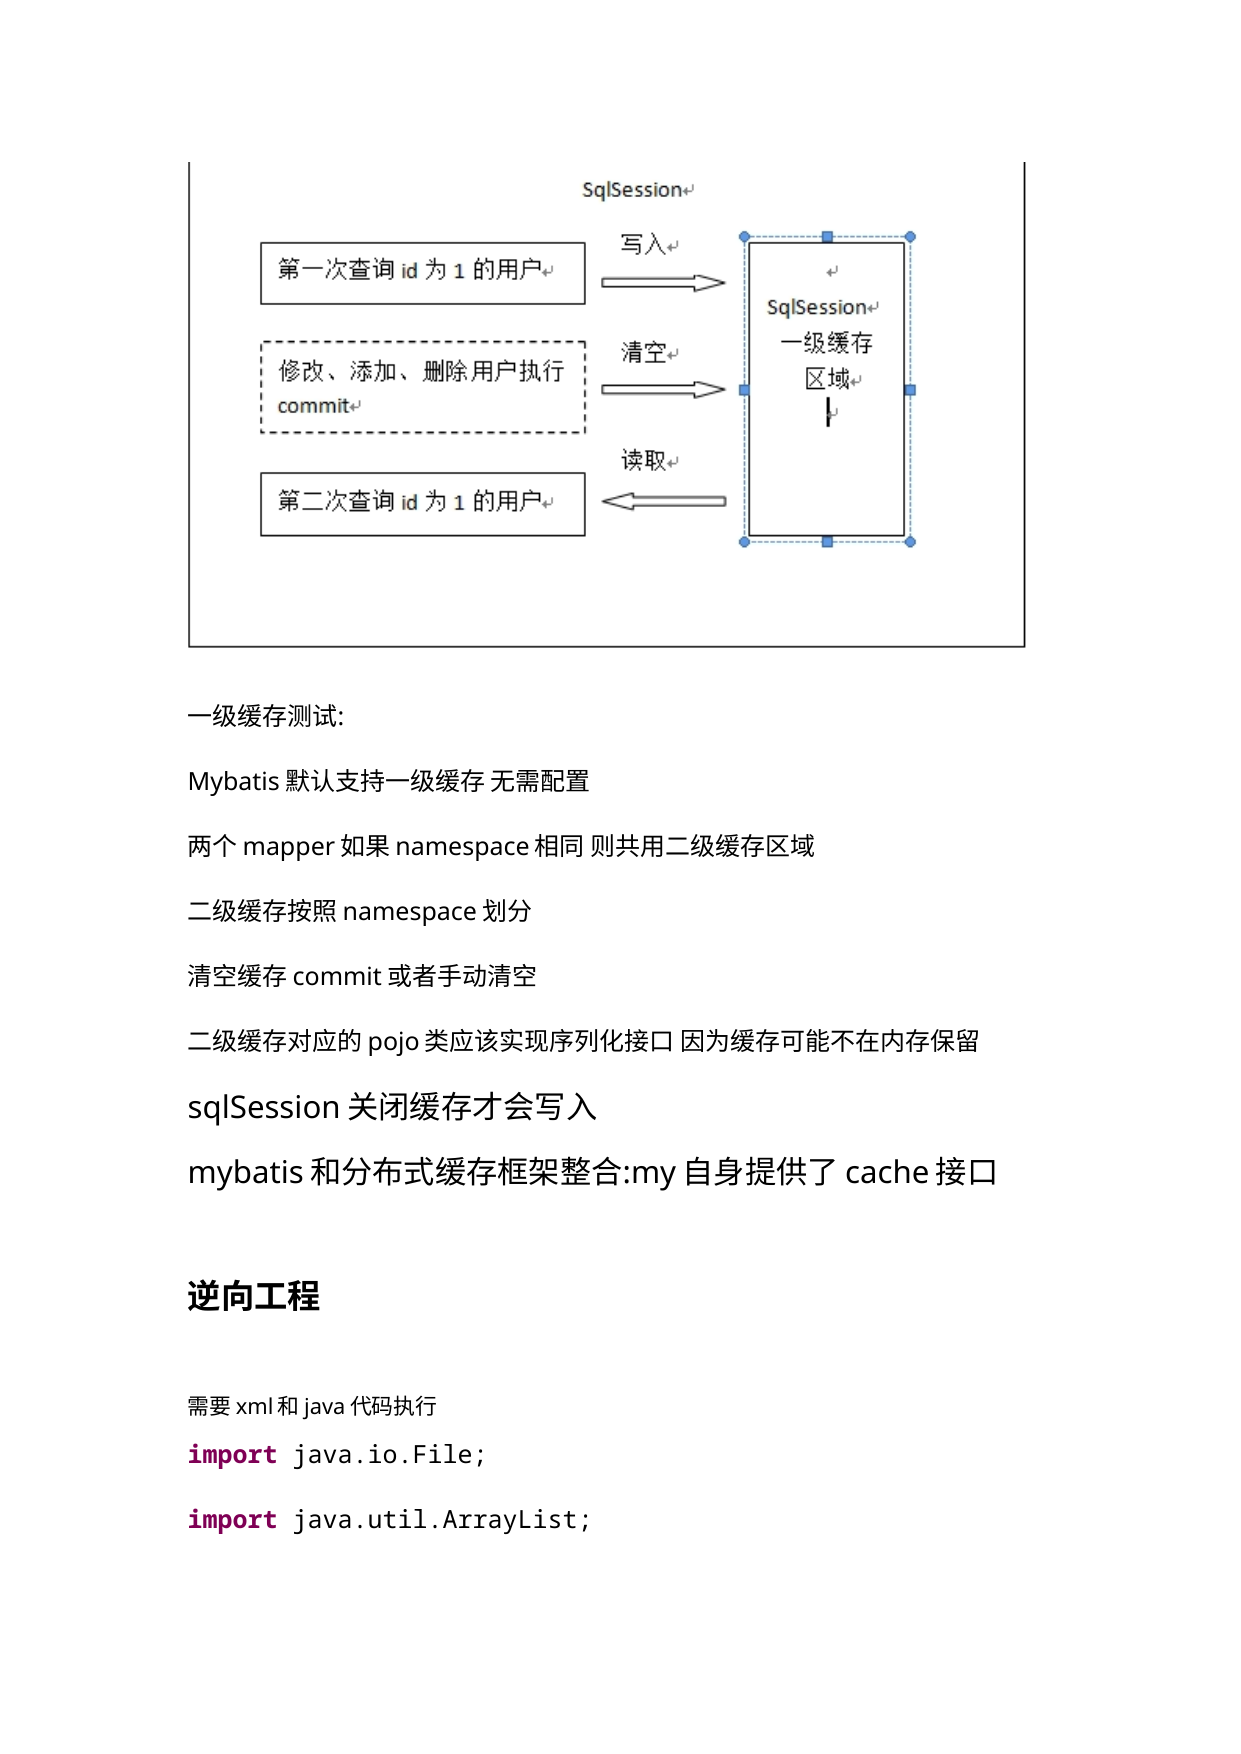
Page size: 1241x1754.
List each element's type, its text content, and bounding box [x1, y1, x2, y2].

text import java.io.File; [187, 1421, 1053, 1486]
subtitle 逆向工程 [187, 1262, 1053, 1327]
text sqlSession关闭缓存才会写入 [187, 1072, 1053, 1137]
picture [187, 162, 1035, 651]
text 两个mapper如果namespace相同 则共用二级缓存区域 [187, 812, 1053, 877]
text Mybatis默认支持一级缓存 无需配置 [187, 747, 1053, 812]
text 一级缓存测试: [187, 682, 1053, 747]
text import java.util.ArrayList; [187, 1486, 1053, 1551]
text mybatis和分布式缓存框架整合:my自身提供了cache接口 [187, 1137, 1053, 1202]
text 二级缓存对应的pojo类应该实现序列化接口 因为缓存可能不在内存保留 [187, 1007, 1053, 1072]
text 二级缓存按照namespace划分 [187, 877, 1053, 942]
text 清空缓存commit或者手动清空 [187, 942, 1053, 1007]
text 需要xml和java代码执行 [187, 1389, 1053, 1421]
